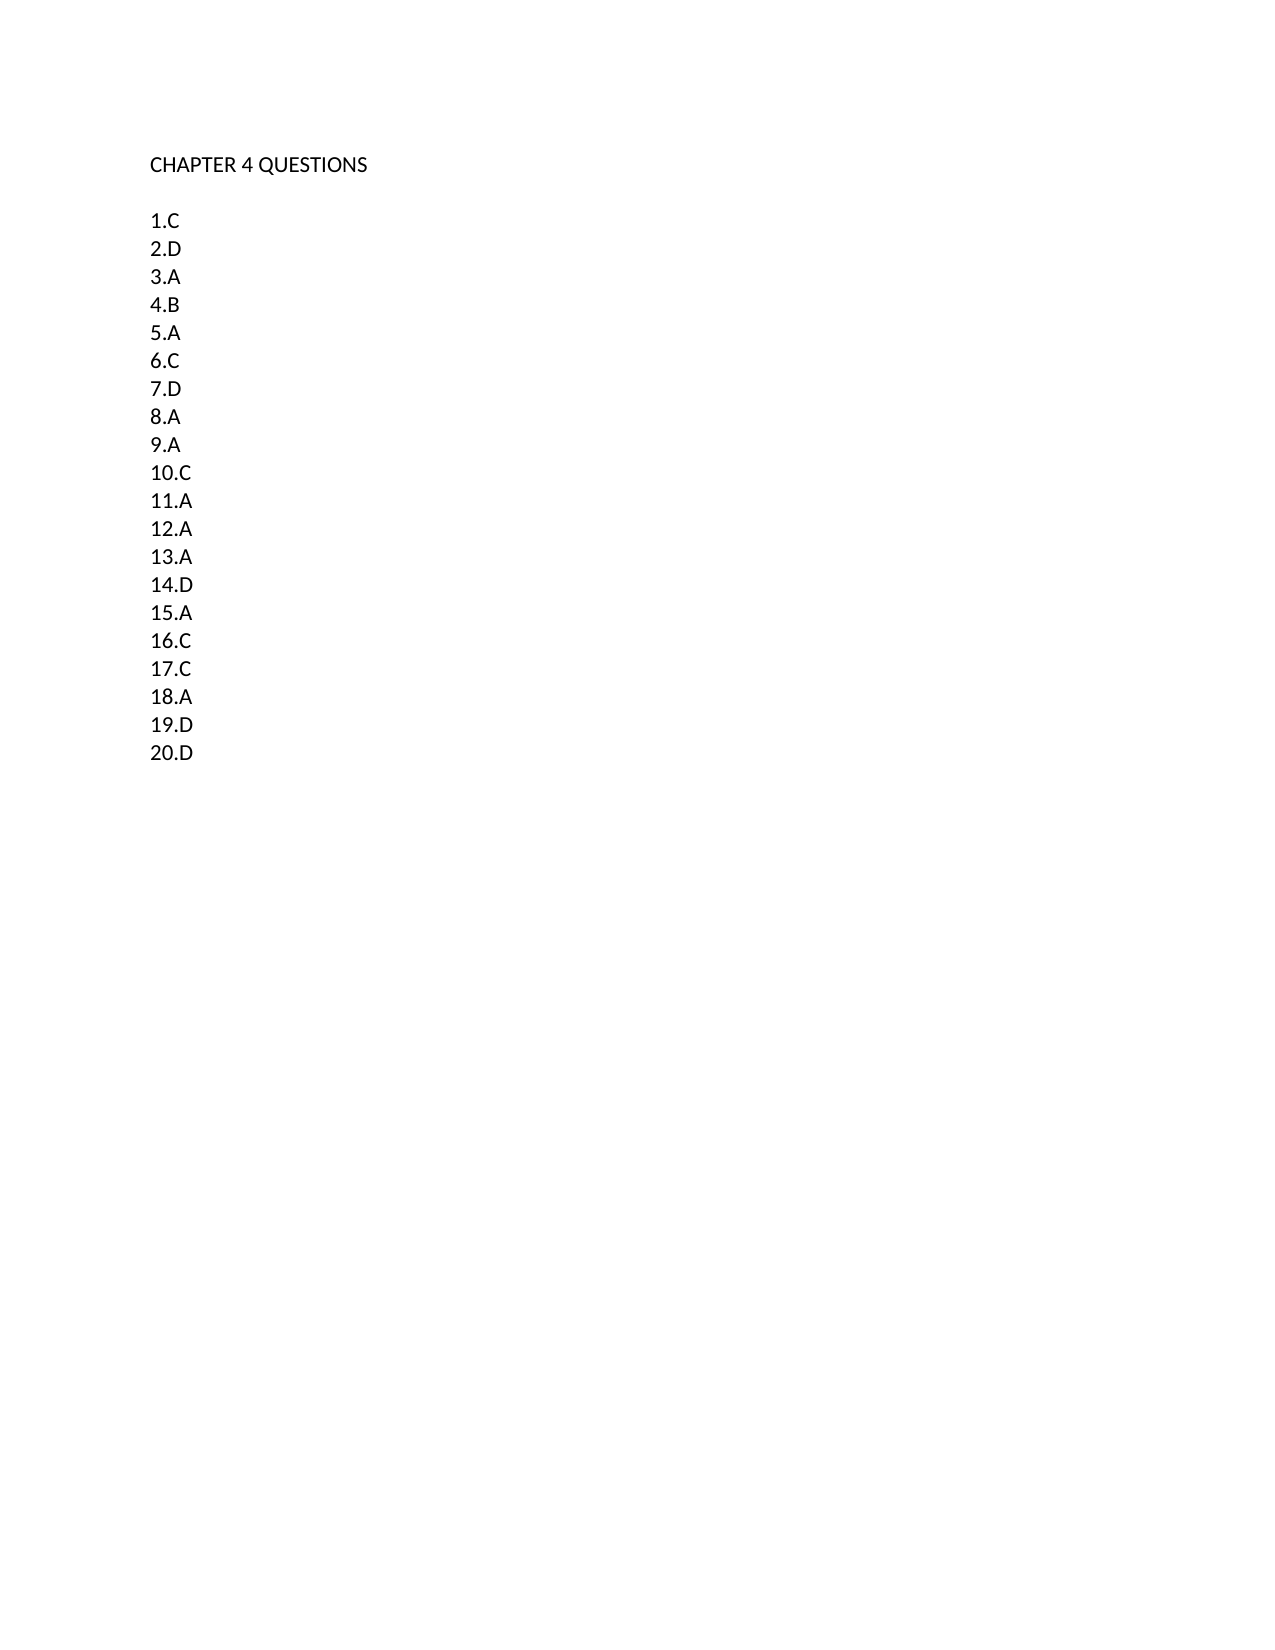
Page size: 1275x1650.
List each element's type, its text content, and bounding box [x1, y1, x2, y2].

text 11.A [150, 486, 1125, 514]
text 17.C [150, 654, 1125, 682]
text 7.D [150, 374, 1125, 402]
text 14.D [150, 570, 1125, 598]
text 19.D [150, 710, 1125, 738]
text CHAPTER 4 QUESTIONS [150, 150, 1125, 178]
text 5.A [150, 318, 1125, 346]
text 6.C [150, 346, 1125, 374]
text 18.A [150, 682, 1125, 710]
text 2.D [150, 234, 1125, 262]
text 1.C [150, 206, 1125, 234]
text 3.A [150, 262, 1125, 290]
text 12.A [150, 514, 1125, 542]
text 16.C [150, 626, 1125, 654]
text 4.B [150, 290, 1125, 318]
text 13.A [150, 542, 1125, 570]
text 8.A [150, 402, 1125, 430]
text 9.A [150, 430, 1125, 458]
text 20.D [150, 738, 1125, 766]
text 10.C [150, 458, 1125, 486]
text 15.A [150, 598, 1125, 626]
